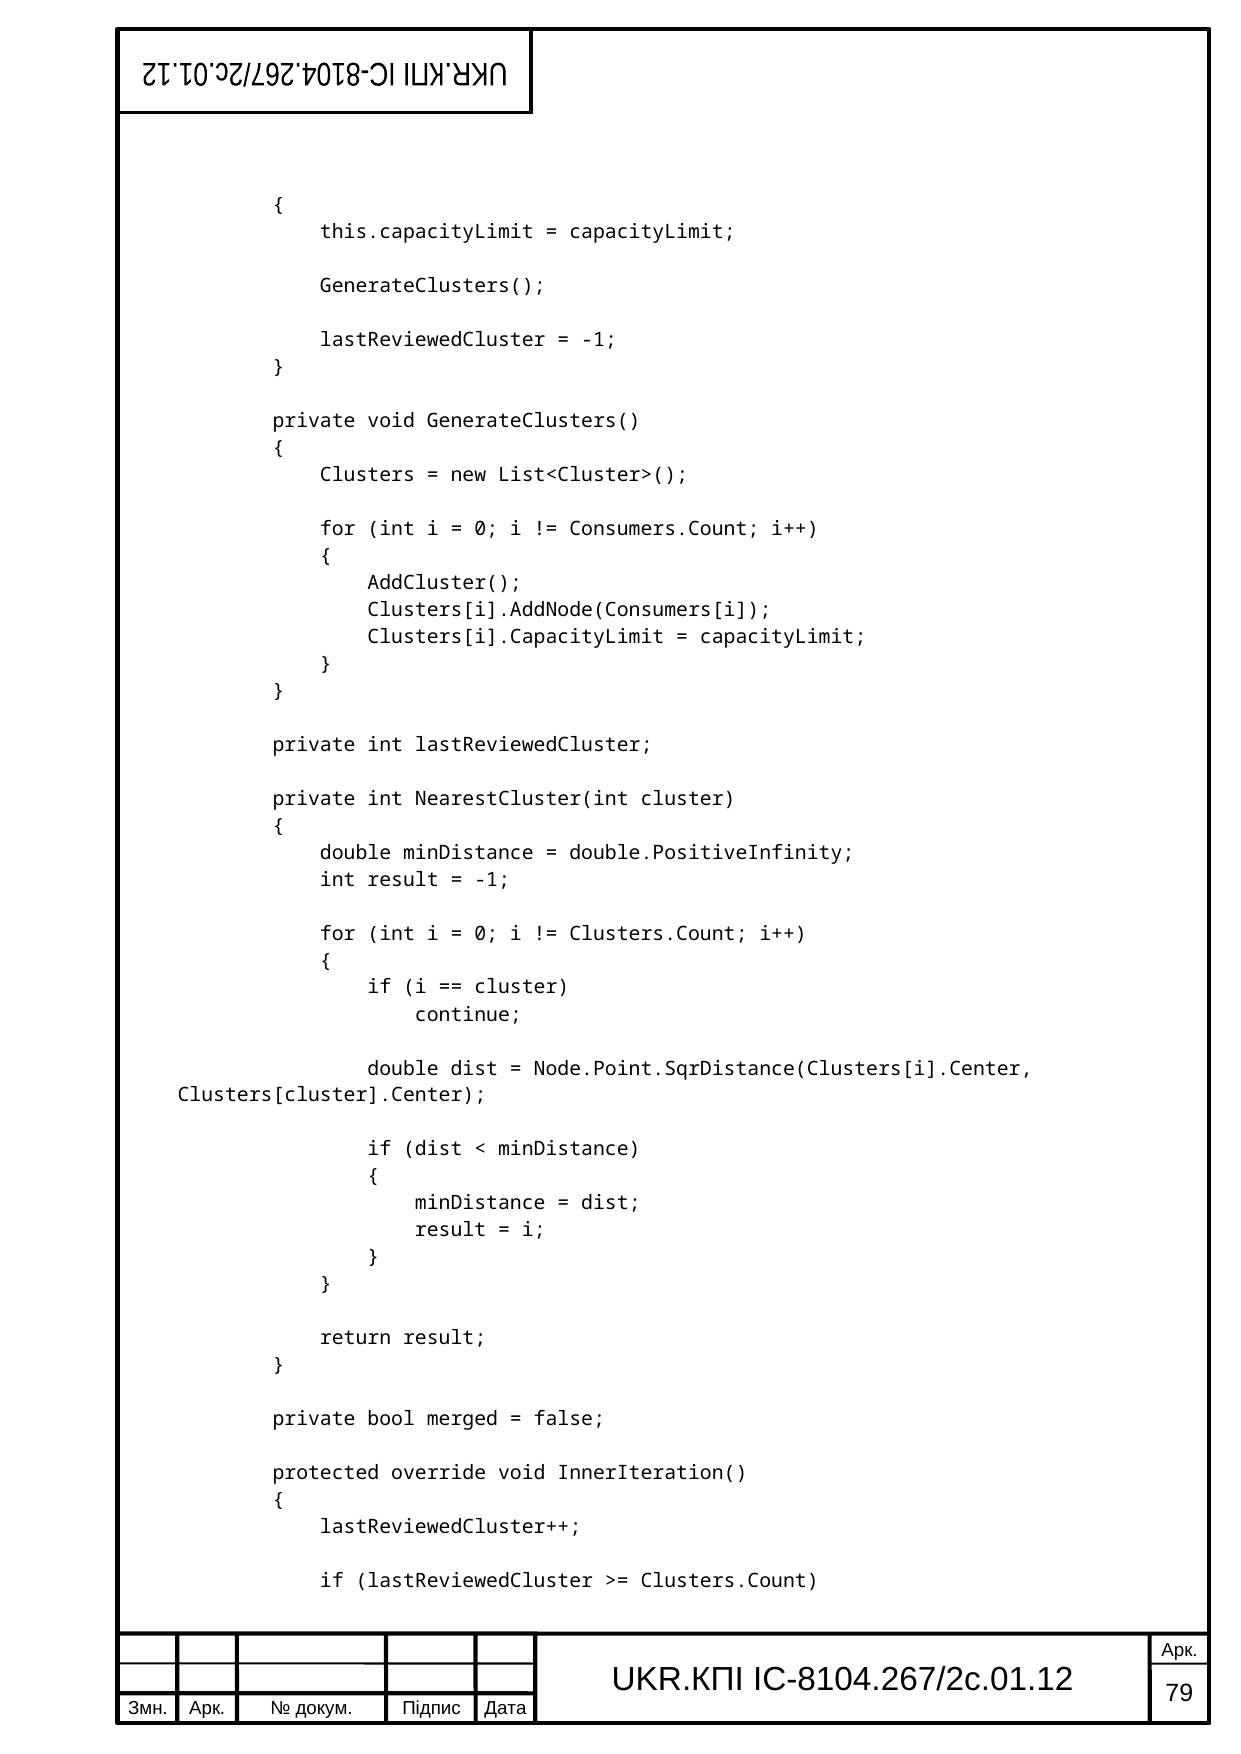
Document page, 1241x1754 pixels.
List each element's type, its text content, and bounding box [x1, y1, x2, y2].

text protected override void InnerIteration() [177, 1458, 1152, 1485]
text lastReviewedCluster++; [177, 1512, 1152, 1539]
text { [177, 190, 1152, 217]
text { [177, 1162, 1152, 1189]
text continue; [177, 1000, 1152, 1027]
text private bool merged = false; [177, 1404, 1152, 1431]
text if (lastReviewedCluster >= Clusters.Count) [177, 1566, 1152, 1593]
text private void GenerateClusters() [177, 406, 1152, 433]
text { [177, 1485, 1152, 1512]
text this.capacityLimit = capacityLimit; [177, 217, 1152, 244]
text AddCluster(); [177, 568, 1152, 595]
text if (dist < minDistance) [177, 1135, 1152, 1162]
text Clusters = new List<Cluster>(); [177, 460, 1152, 487]
text if (i == cluster) [177, 973, 1152, 1000]
text { [177, 433, 1152, 460]
text GenerateClusters(); [177, 271, 1152, 298]
text } [177, 1243, 1152, 1269]
text } [177, 352, 1152, 379]
text result = i; [177, 1216, 1152, 1243]
text for (int i = 0; i != Clusters.Count; i++) [177, 919, 1152, 946]
text double dist = Node.Point.SqrDistance(Clusters[i].Center, Clusters[cluster].Center); [177, 1054, 1152, 1108]
text double minDistance = double.PositiveInfinity; [177, 838, 1152, 865]
text private int NearestCluster(int cluster) [177, 784, 1152, 811]
text } [177, 649, 1152, 676]
text minDistance = dist; [177, 1189, 1152, 1216]
text { [177, 811, 1152, 838]
text return result; [177, 1323, 1152, 1351]
text lastReviewedCluster = -1; [177, 325, 1152, 352]
text } [177, 1269, 1152, 1297]
text { [177, 541, 1152, 568]
text Clusters[i].AddNode(Consumers[i]); [177, 595, 1152, 622]
text } [177, 676, 1152, 703]
text int result = -1; [177, 865, 1152, 892]
text Clusters[i].CapacityLimit = capacityLimit; [177, 622, 1152, 649]
text } [177, 1351, 1152, 1377]
text private int lastReviewedCluster; [177, 730, 1152, 757]
text for (int i = 0; i != Consumers.Count; i++) [177, 514, 1152, 541]
text { [177, 946, 1152, 973]
